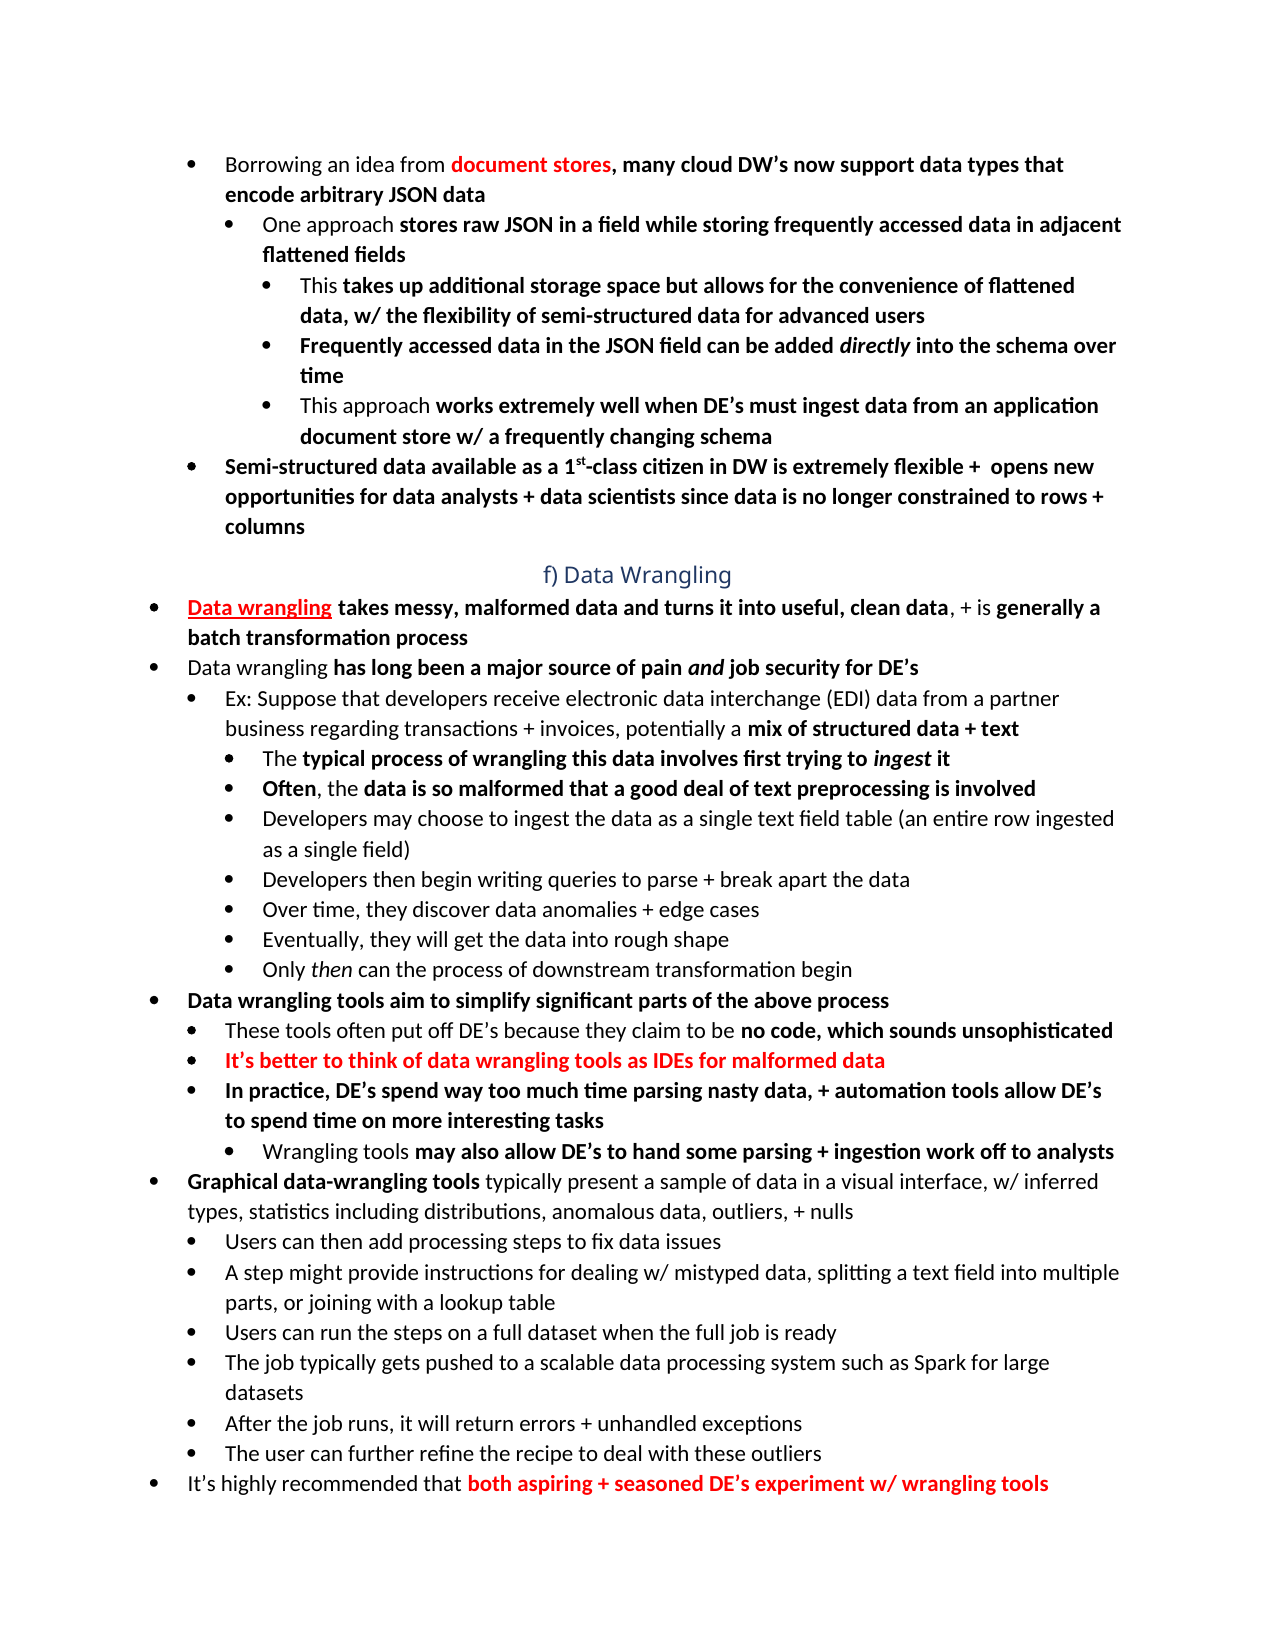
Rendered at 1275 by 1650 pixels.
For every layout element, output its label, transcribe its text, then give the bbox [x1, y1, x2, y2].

list The job typically gets pushed to a scalable data processing system such as Spark for large datasets [187, 1348, 1125, 1407]
list Users can run the steps on a full dataset when the full job is ready [187, 1318, 1125, 1346]
list Only then can the process of downstream transformation begin [225, 956, 1125, 984]
list Semi-structured data available as a 1st-class citizen in DW is extremely flexible + opens new opportunities for data analysts + data scientists since data is no longer constrained to rows + columns [187, 452, 1125, 541]
list Eventually, they will get the data into rough shape [225, 925, 1125, 953]
list Borrowing an idea from document stores, many cloud DW’s now support data types that encode arbitrary JSON data [187, 150, 1125, 208]
list Data wrangling takes messy, malformed data and turns it into useful, clean data, + is generally a batch transformation process [150, 593, 1125, 651]
list Wrangling tools may also allow DE’s to hand some parsing + ingestion work off to analysts [225, 1137, 1125, 1165]
list The typical process of wrangling this data involves first trying to ingest it [225, 744, 1125, 772]
list Over time, they discover data anomalies + edge cases [225, 895, 1125, 923]
list In practice, DE’s spend way too much time parsing nasty data, + automation tools allow DE’s to spend time on more interesting tasks [187, 1076, 1125, 1135]
list The user can further refine the recipe to deal with these outliers [187, 1439, 1125, 1467]
list Users can then add processing steps to fix data issues [187, 1227, 1125, 1256]
list Frequently accessed data in the JSON field can be added directly into the schema over time [262, 331, 1125, 389]
list Data wrangling tools aim to simplify significant parts of the above process [150, 986, 1125, 1014]
list Data wrangling has long been a major source of pain and job security for DE’s [150, 653, 1125, 682]
list This takes up additional storage space but allows for the convenience of flattened data, w/ the flexibility of semi-structured data for advanced users [262, 271, 1125, 329]
list Graphical data-wrangling tools typically present a sample of data in a visual interface, w/ inferred types, statistics including distributions, anomalous data, outliers, + nulls [150, 1167, 1125, 1225]
list These tools often put off DE’s because they claim to be no code, which sounds unsophisticated [187, 1016, 1125, 1044]
list A step might provide instructions for dealing w/ mistyped data, splitting a text field into multiple parts, or joining with a lookup table [187, 1258, 1125, 1316]
list Developers then begin writing queries to parse + break apart the data [225, 865, 1125, 893]
list This approach works extremely well when DE’s must ingest data from an application document store w/ a frequently changing schema [262, 392, 1125, 450]
list One approach stores raw JSON in a field while storing frequently accessed data in adjacent flattened fields [225, 210, 1125, 269]
subtitle f) Data Wrangling [150, 559, 1125, 591]
list After the job runs, it will return errors + unhandled exceptions [187, 1409, 1125, 1437]
list Often, the data is so malformed that a good deal of text preprocessing is involved [225, 774, 1125, 802]
list It’s highly recommended that both aspiring + seasoned DE’s experiment w/ wrangling tools [150, 1469, 1125, 1497]
list It’s better to think of data wrangling tools as IDEs for malformed data [187, 1046, 1125, 1074]
list Developers may choose to ingest the data as a single text field table (an entire row ingested as a single field) [225, 804, 1125, 863]
list Ex: Suppose that developers receive electronic data interchange (EDI) data from a partner business regarding transactions + invoices, potentially a mix of structured data + text [187, 684, 1125, 742]
